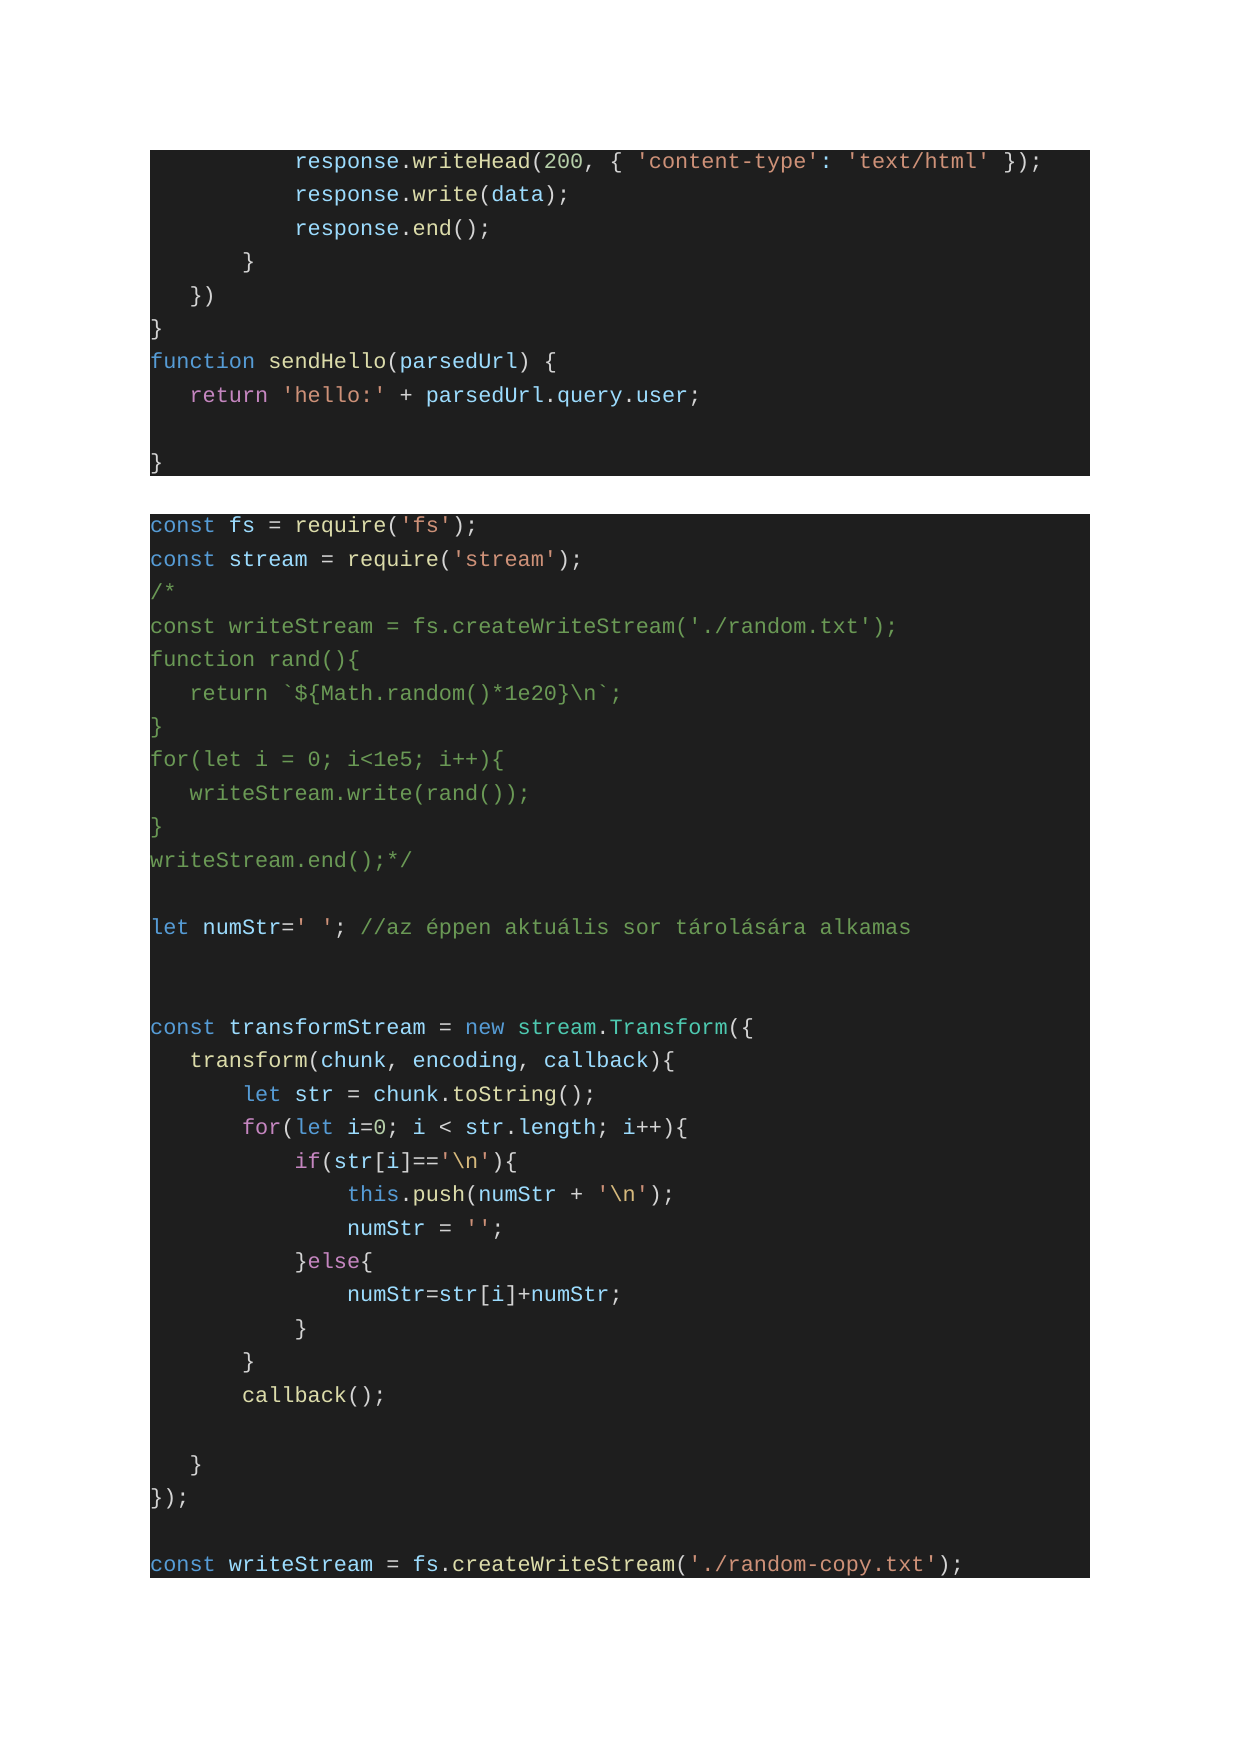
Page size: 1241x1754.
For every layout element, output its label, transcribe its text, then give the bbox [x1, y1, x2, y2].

text response.write(data); [150, 183, 1090, 208]
text } [150, 1453, 1090, 1478]
text response.writeHead(200, { 'content-type': 'text/html' }); [150, 150, 1090, 175]
text } [150, 816, 1090, 840]
text for(let i=0; i < str.length; i++){ [150, 1116, 1090, 1141]
text this.push(numStr + '\n'); [150, 1183, 1090, 1208]
text } [150, 250, 1090, 275]
text transform(chunk, encoding, callback){ [150, 1049, 1090, 1074]
text const writeStream = fs.createWriteStream('./random-copy.txt'); [150, 1553, 1090, 1578]
text const transformStream = new stream.Transform({ [150, 1016, 1090, 1041]
text /* [150, 581, 1090, 606]
text const fs = require('fs'); [150, 514, 1090, 539]
text numStr = ''; [150, 1217, 1090, 1242]
text writeStream.end();*/ [150, 849, 1090, 874]
text return `${Math.random()*1e20}\n`; [150, 682, 1090, 707]
text let str = chunk.toString(); [150, 1083, 1090, 1108]
text } [150, 451, 1090, 476]
text const stream = require('stream'); [150, 548, 1090, 573]
text numStr=str[i]+numStr; [150, 1284, 1090, 1308]
text callback(); [150, 1384, 1090, 1409]
text }); [150, 1486, 1090, 1511]
text const writeStream = fs.createWriteStream('./random.txt'); [150, 615, 1090, 640]
text } [150, 1317, 1090, 1342]
text response.end(); [150, 217, 1090, 242]
text function sendHello(parsedUrl) { [150, 351, 1090, 375]
text } [150, 317, 1090, 342]
text } [150, 715, 1090, 740]
text return 'hello:' + parsedUrl.query.user; [150, 384, 1090, 409]
text }) [150, 284, 1090, 308]
text if(str[i]=='\n'){ [150, 1150, 1090, 1175]
text function rand(){ [150, 648, 1090, 673]
text } [150, 1351, 1090, 1375]
text }else{ [150, 1250, 1090, 1275]
text for(let i = 0; i<1e5; i++){ [150, 749, 1090, 773]
text let numStr=' '; //az éppen aktuális sor tárolására alkamas [150, 916, 1090, 941]
text writeStream.write(rand()); [150, 782, 1090, 807]
